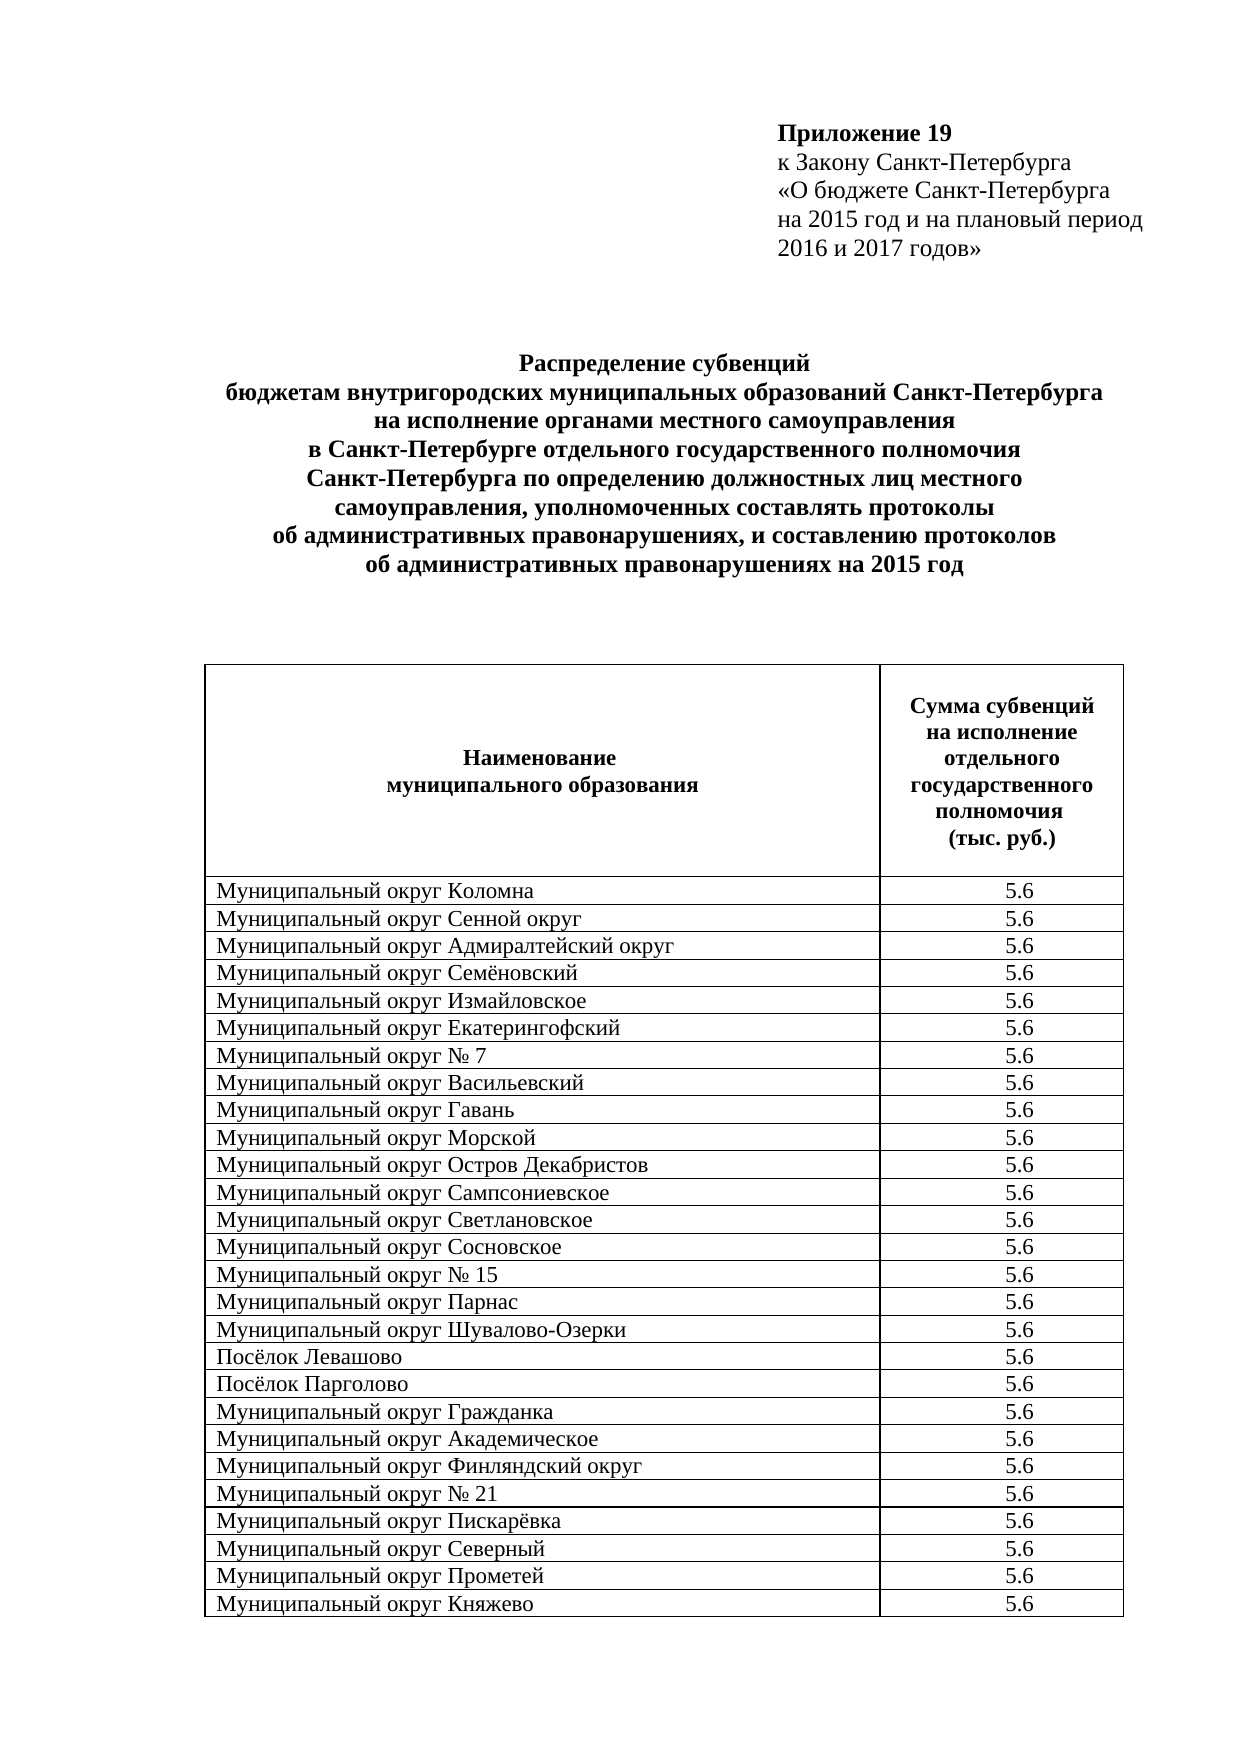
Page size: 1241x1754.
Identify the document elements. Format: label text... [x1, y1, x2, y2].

table_cell 5.6 [881, 1261, 1123, 1287]
table_cell 5.6 [881, 1288, 1123, 1314]
table_cell Муниципальный округ № 7 [206, 1042, 879, 1068]
table_cell 5.6 [881, 1425, 1123, 1452]
table_cell Муниципальный округ Сенной округ [206, 905, 879, 931]
table_cell Муниципальный округ Гражданка [206, 1398, 879, 1424]
table_cell 5.6 [881, 1343, 1123, 1369]
table_cell Муниципальный округ Финляндский округ [206, 1453, 879, 1479]
table_cell 5.6 [881, 1453, 1123, 1479]
table_cell 5.6 [881, 1206, 1123, 1232]
table_cell 5.6 [881, 1590, 1123, 1616]
table_cell 5.6 [881, 1508, 1123, 1534]
table_cell Муниципальный округ Парнас [206, 1288, 879, 1314]
table_cell Муниципальный округ Васильевский [206, 1069, 879, 1095]
table_cell 5.6 [881, 1069, 1123, 1095]
table_cell Муниципальный округ Прометей [206, 1562, 879, 1588]
table_cell 5.6 [881, 1096, 1123, 1123]
table_cell Посёлок Левашово [206, 1343, 879, 1369]
table_header Сумма субвенций на исполнение отдельного государственного полномочия (тыс. руб.) [881, 665, 1123, 876]
table_cell 5.6 [881, 1398, 1123, 1424]
table_cell 5.6 [881, 905, 1123, 931]
table_cell 5.6 [881, 877, 1123, 904]
table_cell 5.6 [881, 1535, 1123, 1561]
table_cell Посёлок Парголово [206, 1370, 879, 1397]
table_header Наименование муниципального образования [206, 665, 879, 876]
table_cell 5.6 [881, 1562, 1123, 1588]
table_cell Муниципальный округ Пискарёвка [206, 1508, 879, 1534]
table_cell Муниципальный округ Шувалово-Озерки [206, 1316, 879, 1342]
text Распределение субвенций бюджетам внутригородских муниципальных образований Санкт-Петербурга на исполнение органами местного самоуправления в Санкт-Петербурге отдельного государственного полномочия Санкт-Петербурга по определению должностных лиц местного самоуправления, уполномоченных составлять протоколы об административных правонарушениях, и составлению протоколов об административных правонарушениях на 2015 год [177, 348, 1152, 578]
table_cell Муниципальный округ № 15 [206, 1261, 879, 1287]
table_cell Муниципальный округ Гавань [206, 1096, 879, 1123]
text к Закону Санкт-Петербурга «О бюджете Санкт-Петербурга на 2015 год и на плановый период 2016 и 2017 годов» [777, 147, 1152, 262]
table_cell 5.6 [881, 1370, 1123, 1397]
text Приложение 19 [777, 118, 1152, 147]
table_cell Муниципальный округ Семёновский [206, 960, 879, 986]
table_cell 5.6 [881, 1234, 1123, 1260]
table_cell 5.6 [881, 1480, 1123, 1506]
table_cell Муниципальный округ Северный [206, 1535, 879, 1561]
table_cell 5.6 [881, 1124, 1123, 1150]
table_cell Муниципальный округ Княжево [206, 1590, 879, 1616]
table_cell 5.6 [881, 1042, 1123, 1068]
table_cell 5.6 [881, 1316, 1123, 1342]
table_cell 5.6 [881, 1014, 1123, 1041]
table_cell Муниципальный округ № 21 [206, 1480, 879, 1506]
table_cell Муниципальный округ Светлановское [206, 1206, 879, 1232]
table_cell 5.6 [881, 932, 1123, 958]
table_cell Муниципальный округ Адмиралтейский округ [206, 932, 879, 958]
table_cell 5.6 [881, 987, 1123, 1013]
table_cell Муниципальный округ Остров Декабристов [206, 1151, 879, 1178]
table_cell Муниципальный округ Коломна [206, 877, 879, 904]
table_cell Муниципальный округ Морской [206, 1124, 879, 1150]
table_cell Муниципальный округ Сосновское [206, 1234, 879, 1260]
table_cell 5.6 [881, 960, 1123, 986]
table_cell Муниципальный округ Екатерингофский [206, 1014, 879, 1041]
table_cell 5.6 [881, 1179, 1123, 1205]
table_cell Муниципальный округ Измайловское [206, 987, 879, 1013]
table_cell 5.6 [881, 1151, 1123, 1178]
table_cell Муниципальный округ Сампсониевское [206, 1179, 879, 1205]
table_cell Муниципальный округ Академическое [206, 1425, 879, 1452]
